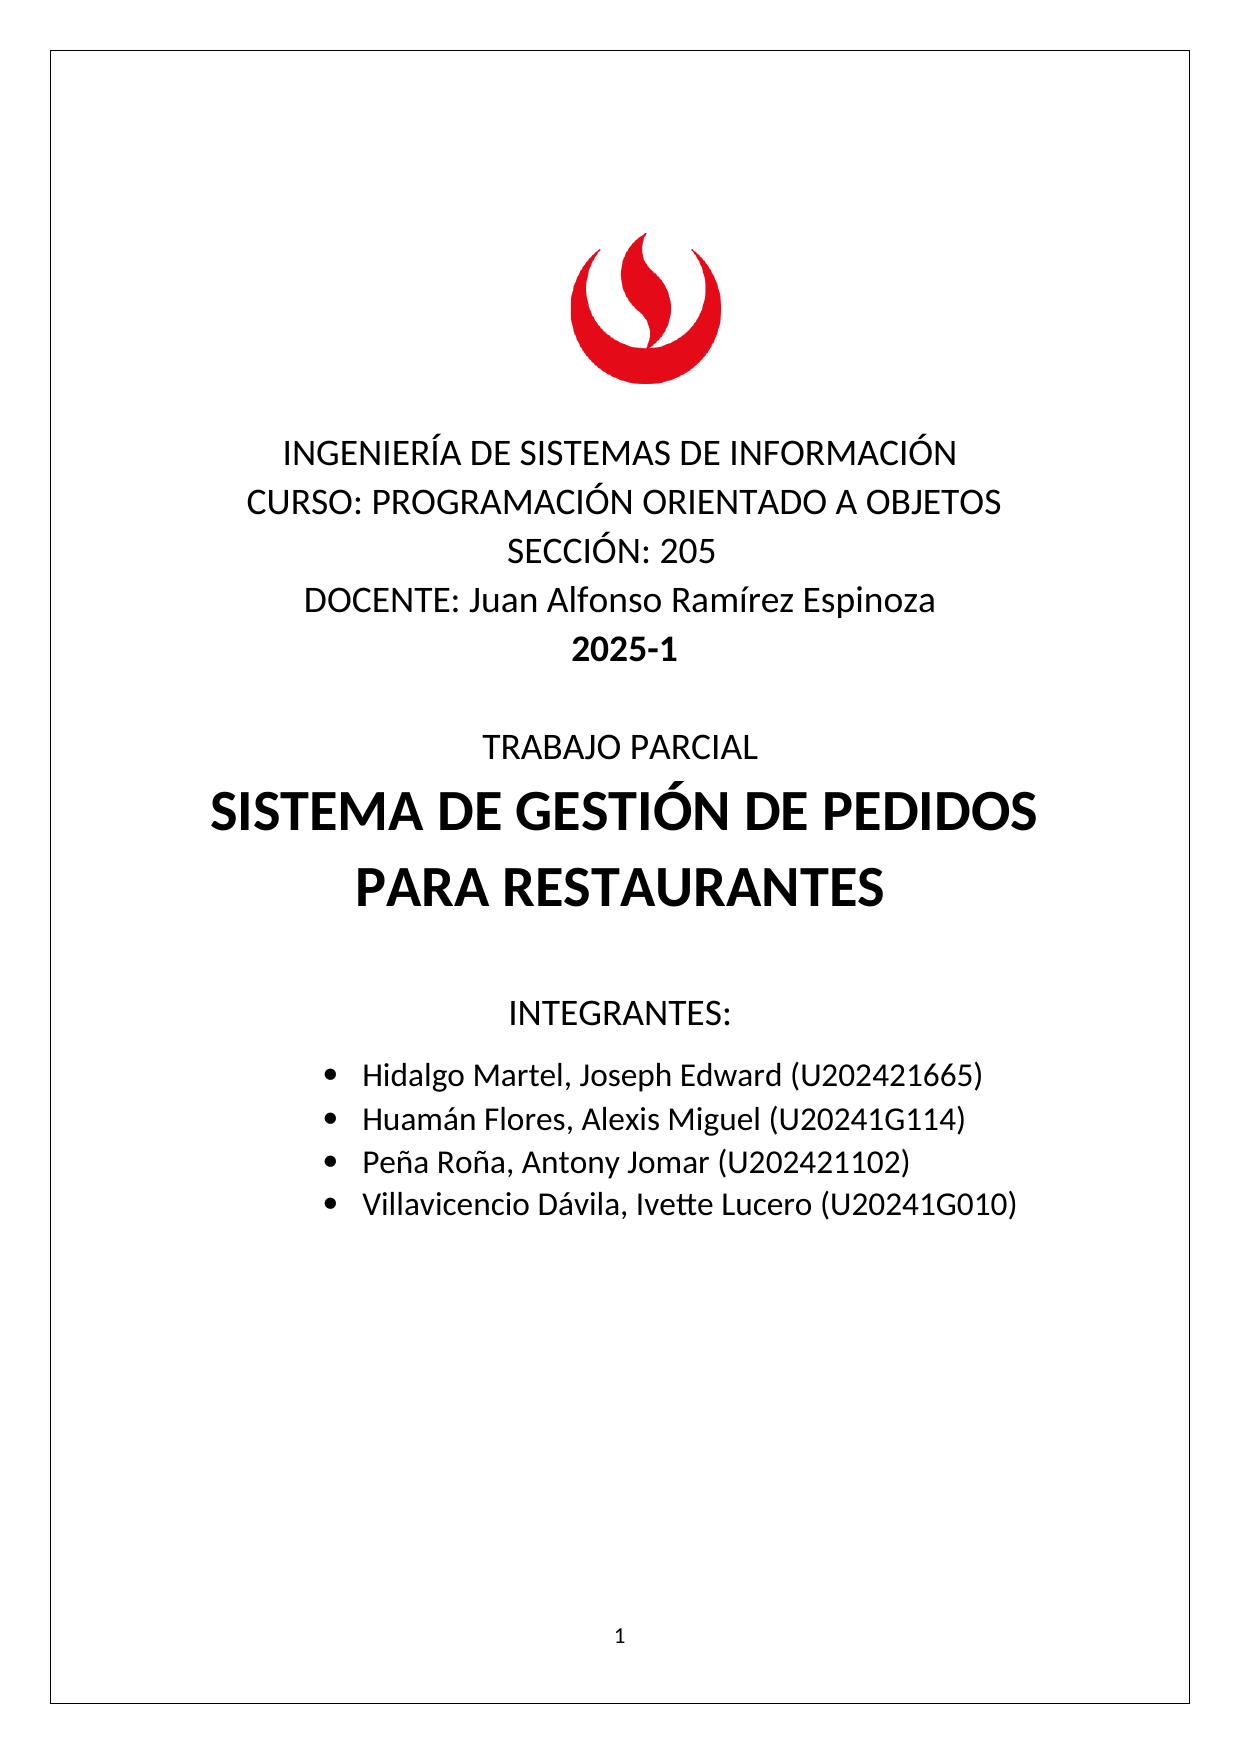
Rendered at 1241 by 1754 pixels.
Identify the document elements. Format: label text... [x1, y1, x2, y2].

text INGENIERÍA DE SISTEMAS DE INFORMACIÓN CURSO: PROGRAMACIÓN ORIENTADO A OBJETOS SECCIÓN: 205 DOCENTE: Juan Alfonso Ramírez Espinoza 2025-1 TRABAJO PARCIAL SISTEMA DE GESTIÓN DE PEDIDOS PARA RESTAURANTES [177, 429, 1063, 921]
list Huamán Flores, Alexis Miguel (U20241G114) [324, 1098, 1063, 1139]
list Peña Roña, Antony Jomar (U202421102) [324, 1141, 1063, 1181]
list Hidalgo Martel, Joseph Edward (U202421665) [324, 1054, 1063, 1095]
text INTEGRANTES: [177, 989, 1063, 1035]
picture [570, 233, 721, 384]
list Villavicencio Dávila, Ivette Lucero (U20241G010) [324, 1183, 1063, 1224]
